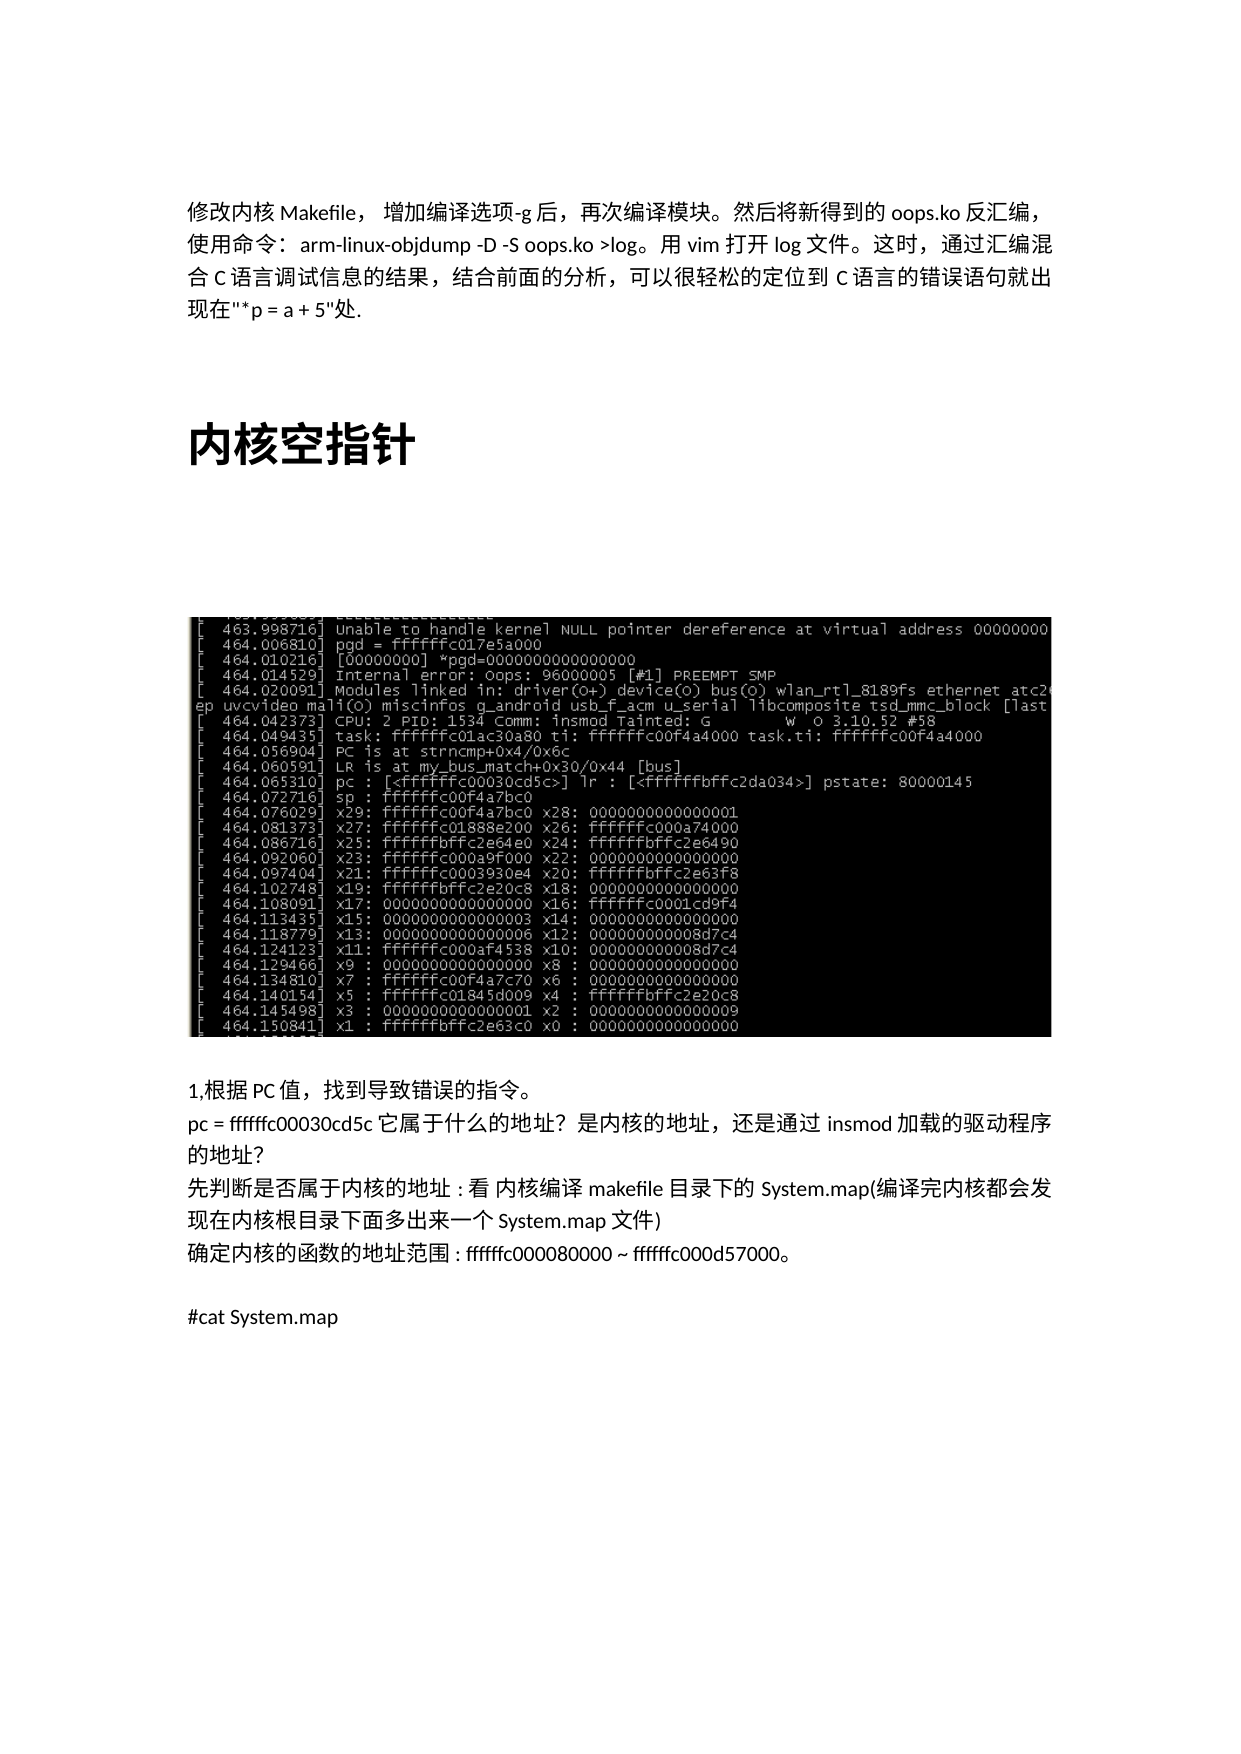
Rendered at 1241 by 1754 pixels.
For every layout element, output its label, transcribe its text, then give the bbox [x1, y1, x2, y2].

text 确定内核的函数的地址范围 : ffffffc000080000 ~ ffffffc000d57000。 [187, 1235, 1053, 1268]
picture [187, 617, 1052, 1037]
text 1,根据PC值，找到导致错误的指令。 [187, 1073, 1053, 1105]
subtitle 内核空指针 [187, 392, 1053, 490]
text pc = ffffffc00030cd5c它属于什么的地址？是内核的地址，还是通过insmod加载的驱动程序的地址？ [187, 1105, 1053, 1170]
text #cat System.map [187, 1300, 1053, 1333]
text 修改内核Makefile， 增加编译选项-g后，再次编译模块。然后将新得到的oops.ko反汇编，使用命令：arm-linux-objdump -D -S oops.ko >log。用vim打开log文件。这时，通过汇编混合C语言调试信息的结果，结合前面的分析，可以很轻松的定位到C语言的错误语句就出现在"*p = a + 5"处. [187, 194, 1053, 324]
text 先判断是否属于内核的地址 : 看 内核编译makefile目录下的 System.map(编译完内核都会发现在内核根目录下面多出来一个System.map文件) [187, 1170, 1053, 1235]
